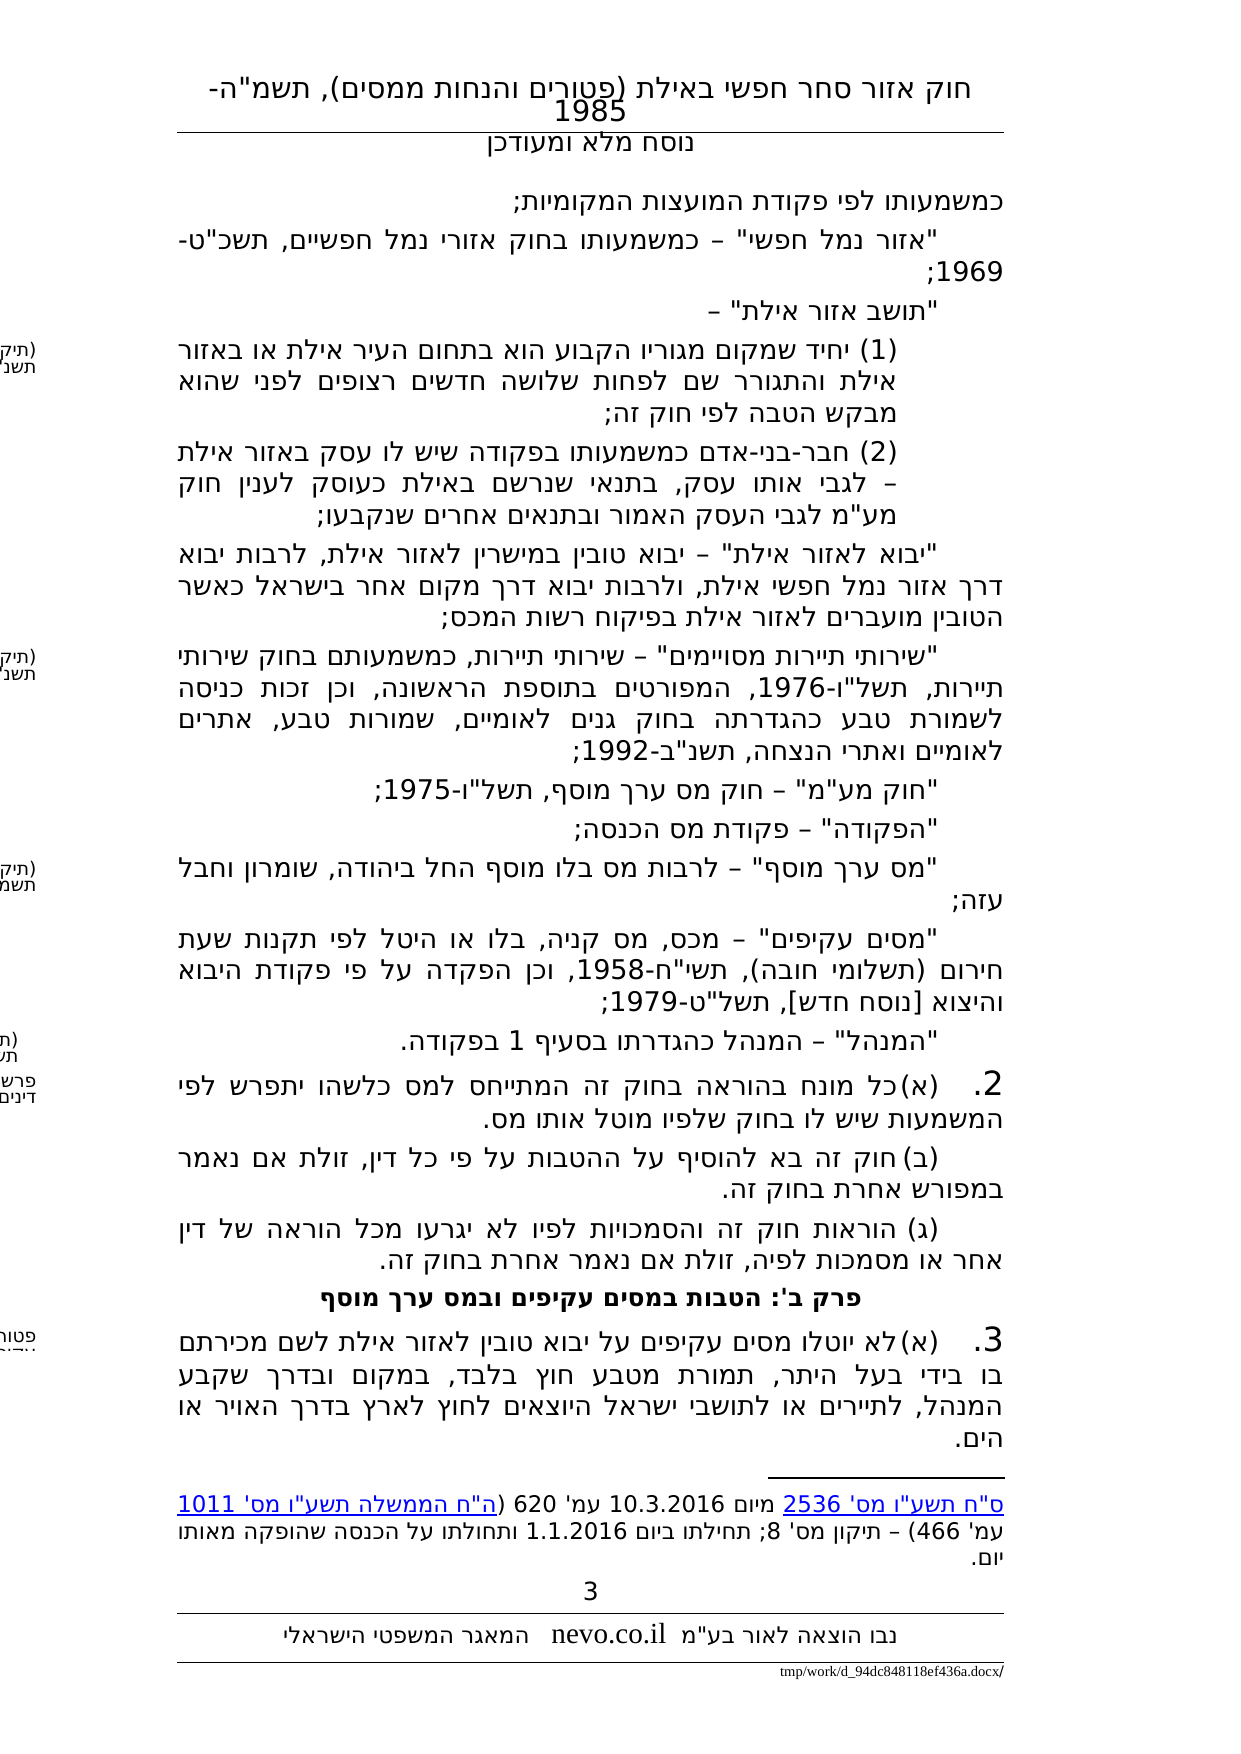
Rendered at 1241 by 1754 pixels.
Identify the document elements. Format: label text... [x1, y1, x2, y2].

text "המנהל" – המנהל כהגדרתו בסעיף 1 בפקודה. [177, 1025, 1004, 1057]
text "הפקודה" – פקודת מס הכנסה; [177, 813, 1004, 845]
text (ב) חוק זה בא להוסיף על ההטבות על פי כל דין, זולת אם נאמר במפורש אחרת בחוק זה. [177, 1142, 1004, 1205]
text 2. (א) כל מונח בהוראה בחוק זה המתייחס למס כלשהו יתפרש לפי המשמעות שיש לו בחוק שלפיו מוטל אותו מס. [177, 1064, 1004, 1135]
text 3. (א) לא יוטלו מסים עקיפים על יבוא טובין לאזור אילת לשם מכירתם בו בידי בעל היתר, תמורת מטבע חוץ בלבד, במקום ובדרך שקבע המנהל, לתיירים או לתושבי ישראל היוצאים לחוץ לארץ בדרך האויר או הים. [177, 1320, 1004, 1454]
text (2) חבר-בני-אדם כמשמעותו בפקודה שיש לו עסק באזור אילת – לגבי אותו עסק, בתנאי שנרשם באילת כעוסק לענין חוק מע"מ לגבי העסק האמור ובתנאים אחרים שנקבעו; [177, 436, 898, 531]
text (ג) הוראות חוק זה והסמכויות לפיו לא יגרעו מכל הוראה של דין אחר או מסמכות לפיה, זולת אם נאמר אחרת בחוק זה. [177, 1213, 1004, 1276]
text "מסים עקיפים" – מכס, מס קניה, בלו או היטל לפי תקנות שעת חירום (תשלומי חובה), תשי"ח-1958, וכן הפקדה על פי פקודת היבוא והיצוא [נוסח חדש], תשל"ט-1979; [177, 923, 1004, 1018]
text "אזור נמל חפשי" – כמשמעותו בחוק אזורי נמל חפשיים, תשכ"ט-1969; [177, 224, 1004, 287]
text "יבוא לאזור אילת" – יבוא טובין במישרין לאזור אילת, לרבות יבוא דרך אזור נמל חפשי אילת, ולרבות יבוא דרך מקום אחר בישראל כאשר הטובין מועברים לאזור אילת בפיקוח רשות המכס; [177, 538, 1004, 633]
text "שירותי תיירות מסויימים" – שירותי תיירות, כמשמעותם בחוק שירותי תיירות, תשל"ו-1976, המפורטים בתוספת הראשונה, וכן זכות כניסה לשמורת טבע כהגדרתה בחוק גנים לאומיים, שמורות טבע, אתרים לאומיים ואתרי הנצחה, תשנ"ב-1992; [177, 641, 1004, 767]
text "תושב אזור אילת" – [177, 295, 1004, 327]
text "חוק מע"מ" – חוק מס ערך מוסף, תשל"ו-1975; [177, 774, 1004, 806]
text "מס ערך מוסף" – לרבות מס בלו מוסף החל ביהודה, שומרון וחבל עזה; [177, 852, 1004, 916]
text "אזור חבל אילות" – תחום המועצה המקומית חבל אילות כמשמעותו לפי פקודת המועצות המקומיות; [177, 185, 1004, 217]
text פרק ב': הטבות במסים עקיפים ובמס ערך מוסף [177, 1283, 1004, 1313]
text (1) יחיד שמקום מגוריו הקבוע הוא בתחום העיר אילת או באזור אילת והתגורר שם לפחות שלושה חדשים רצופים לפני שהוא מבקש הטבה לפי חוק זה; [177, 334, 898, 429]
